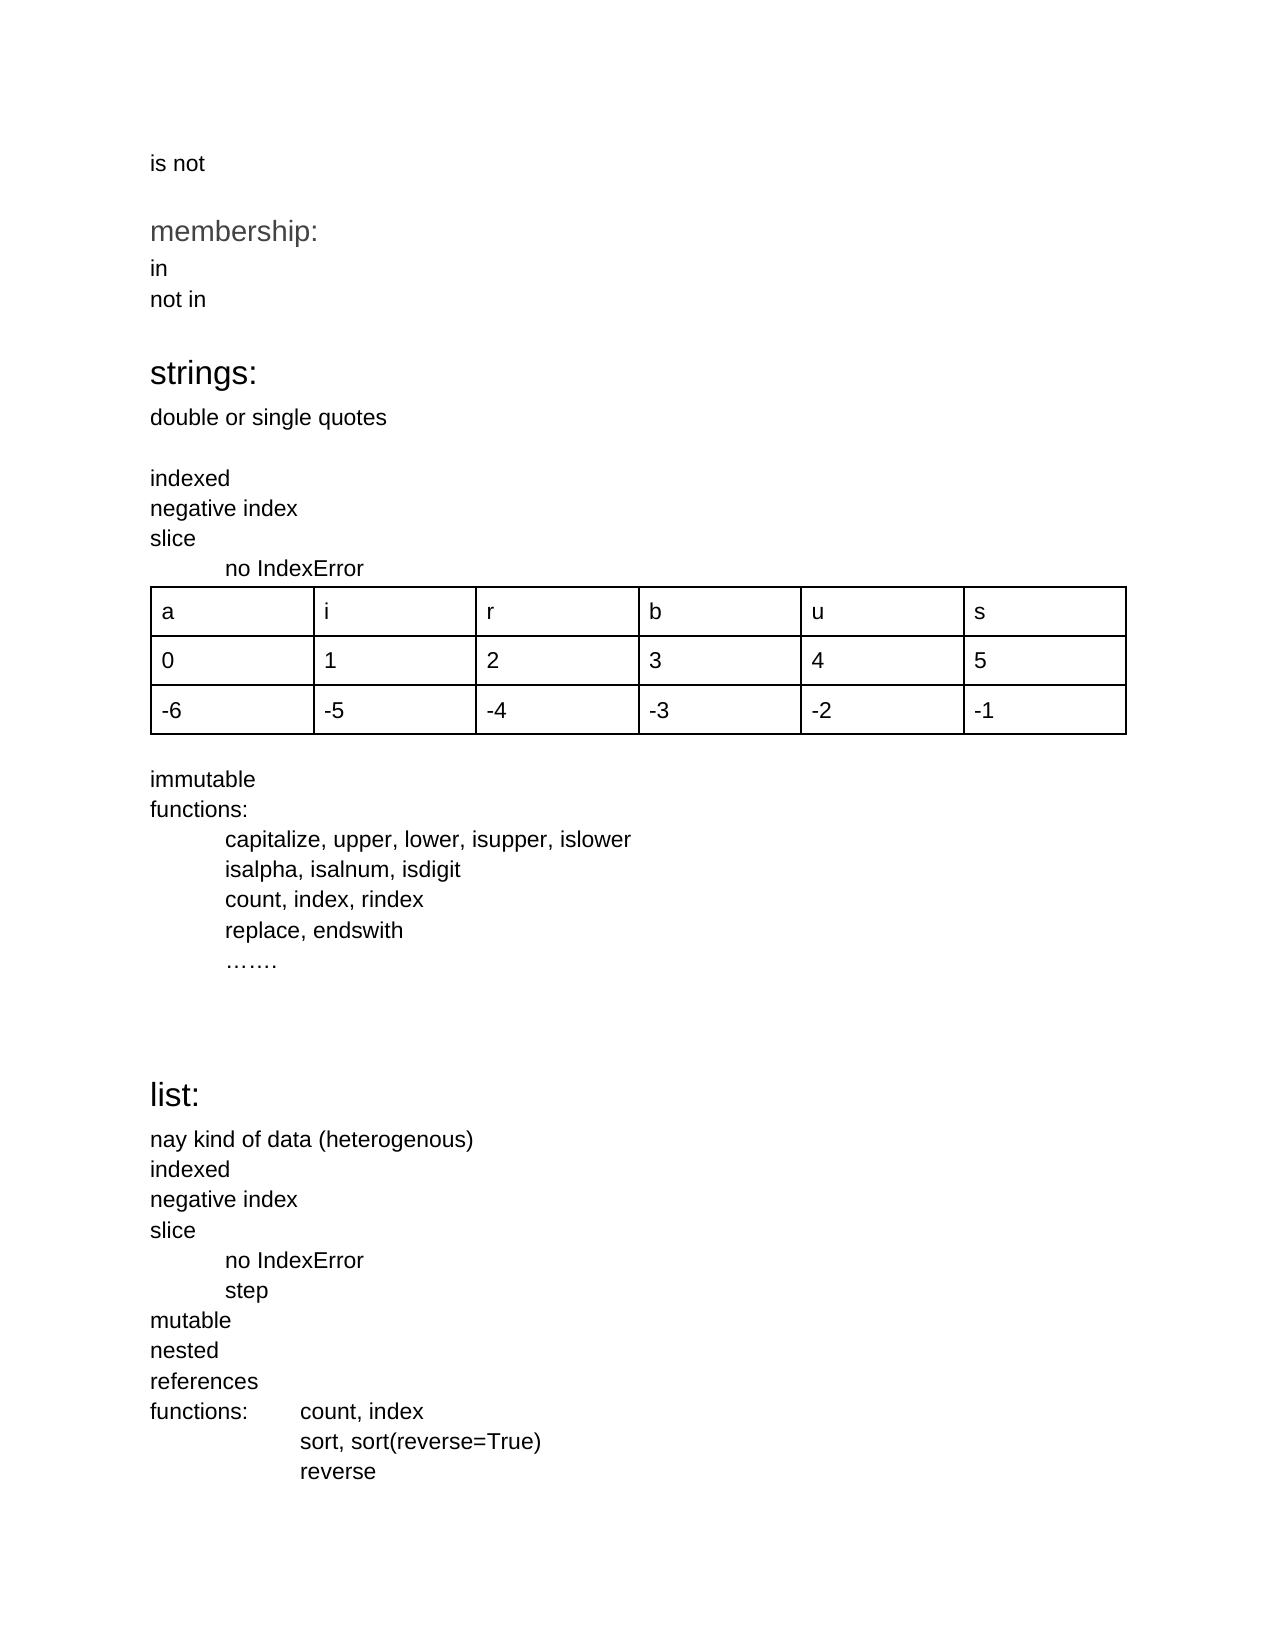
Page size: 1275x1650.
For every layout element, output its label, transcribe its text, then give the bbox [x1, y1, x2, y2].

table_cell 5 [965, 637, 1125, 684]
table_cell -2 [802, 686, 963, 733]
text functions: [150, 796, 1125, 822]
table_cell 3 [640, 637, 800, 684]
table_cell 0 [152, 637, 313, 684]
text no IndexError [150, 555, 1125, 582]
table_header a [152, 588, 313, 635]
table_header r [477, 588, 638, 635]
text mutable [150, 1307, 1125, 1333]
table_header b [640, 588, 800, 635]
text slice [150, 1217, 1125, 1243]
table_cell -6 [152, 686, 313, 733]
text negative index [150, 1186, 1125, 1213]
text in [150, 255, 1125, 282]
table_cell -4 [477, 686, 638, 733]
text reverse [150, 1458, 1125, 1484]
table_cell 1 [315, 637, 475, 684]
text is not [150, 150, 1125, 176]
text nested [150, 1337, 1125, 1364]
text nay kind of data (heterogenous) [150, 1126, 1125, 1152]
text double or single quotes [150, 404, 1125, 431]
text sort, sort(reverse=True) [150, 1428, 1125, 1454]
table_header u [802, 588, 963, 635]
text step [150, 1277, 1125, 1303]
subtitle strings: [150, 353, 1125, 392]
text indexed [150, 465, 1125, 491]
text slice [150, 525, 1125, 551]
text not in [150, 286, 1125, 312]
table_cell -3 [640, 686, 800, 733]
table_cell 2 [477, 637, 638, 684]
table_cell -5 [315, 686, 475, 733]
text isalpha, isalnum, isdigit [150, 856, 1125, 883]
text negative index [150, 495, 1125, 521]
text indexed [150, 1156, 1125, 1182]
table_header s [965, 588, 1125, 635]
text capitalize, upper, lower, isupper, islower [150, 826, 1125, 852]
table_cell 4 [802, 637, 963, 684]
subtitle membership: [150, 213, 1125, 247]
text count, index, rindex [150, 886, 1125, 913]
text no IndexError [150, 1247, 1125, 1273]
table_header i [315, 588, 475, 635]
text replace, endswith [150, 917, 1125, 943]
text functions: count, index [150, 1398, 1125, 1424]
table_cell -1 [965, 686, 1125, 733]
text immutable [150, 766, 1125, 792]
text references [150, 1368, 1125, 1394]
subtitle list: [150, 1075, 1125, 1113]
text ……. [150, 947, 1125, 973]
